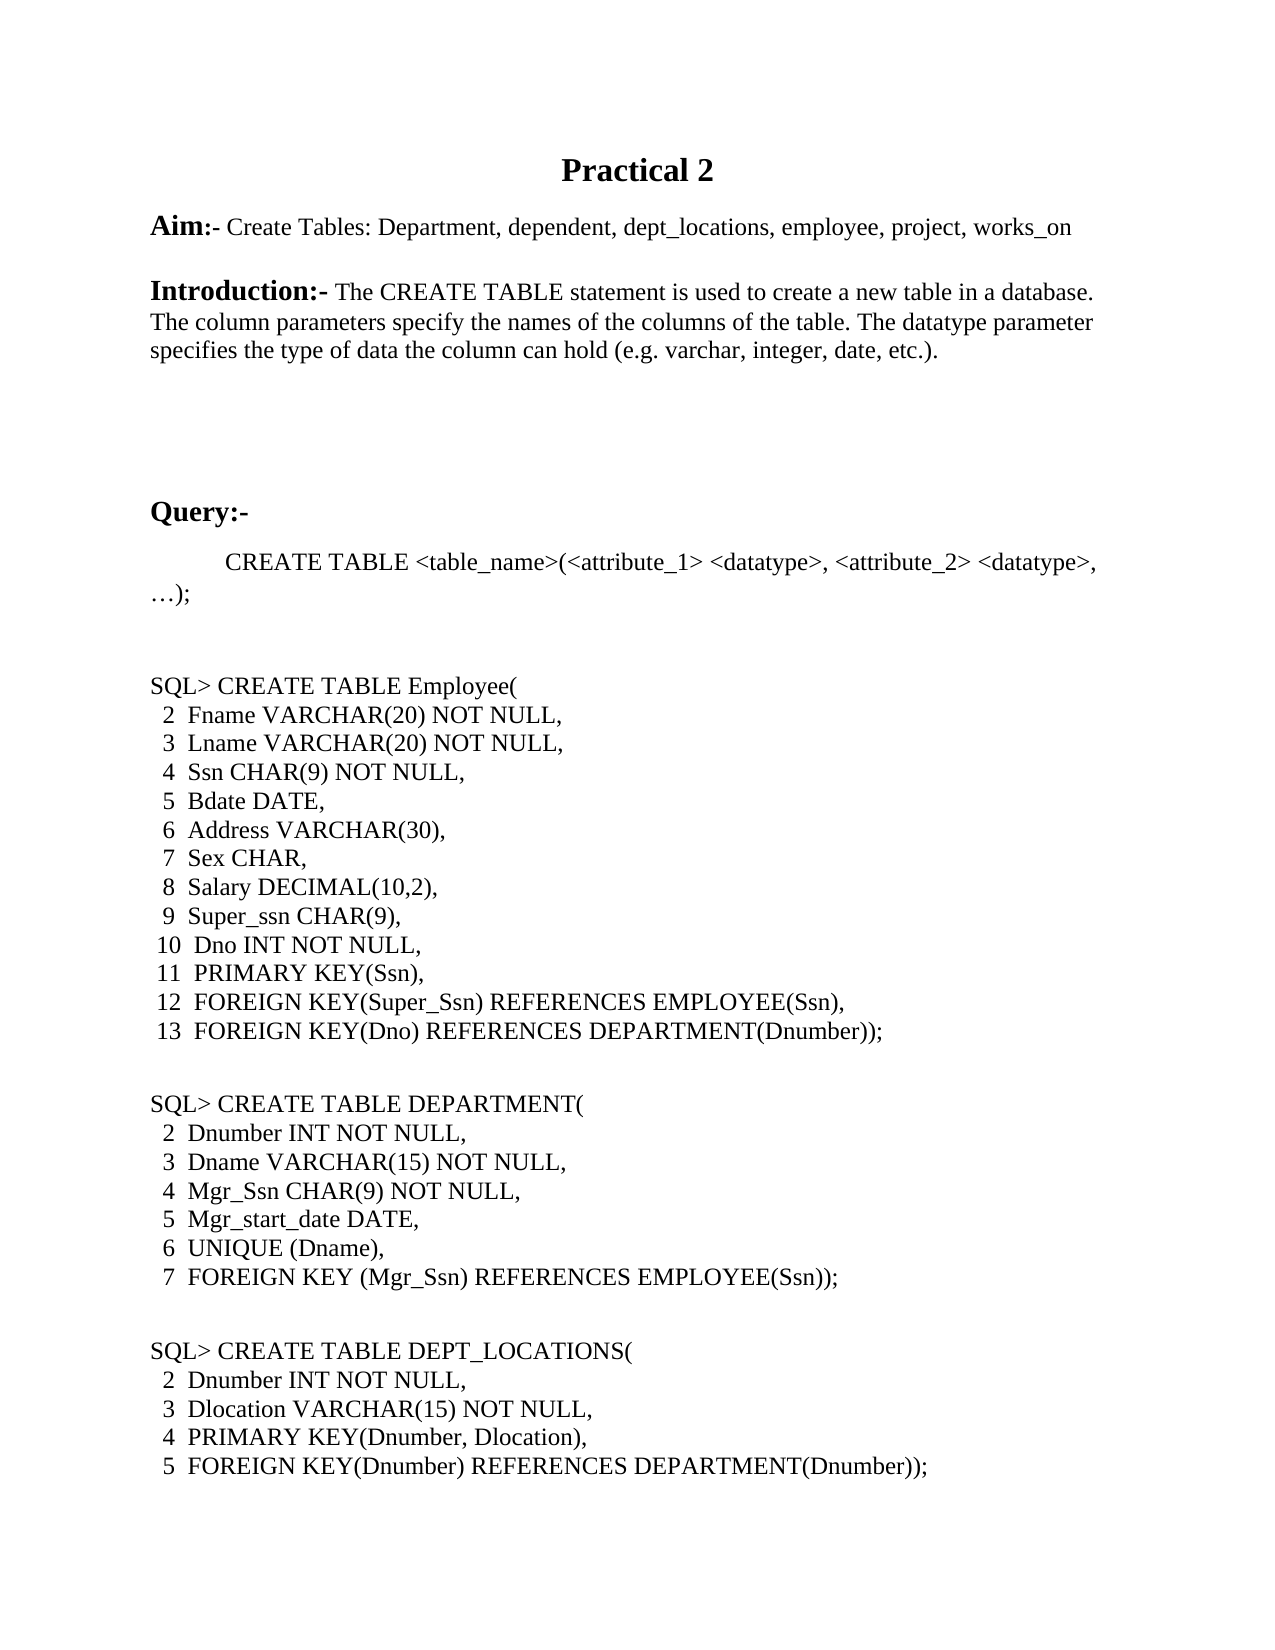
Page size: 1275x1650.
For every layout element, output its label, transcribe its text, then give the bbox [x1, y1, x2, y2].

text 10 Dno INT NOT NULL, [150, 930, 1125, 958]
text 3 Dlocation VARCHAR(15) NOT NULL, [150, 1394, 1125, 1422]
text Aim:- Create Tables: Department, dependent, dept_locations, employee, project, works_on [150, 208, 1125, 242]
text 11 PRIMARY KEY(Ssn), [150, 958, 1125, 987]
text 3 Lname VARCHAR(20) NOT NULL, [150, 728, 1125, 757]
text 5 Mgr_start_date DATE, [150, 1204, 1125, 1233]
text 7 FOREIGN KEY (Mgr_Ssn) REFERENCES EMPLOYEE(Ssn)); [150, 1262, 1125, 1291]
text 2 Dnumber INT NOT NULL, [150, 1118, 1125, 1147]
text 13 FOREIGN KEY(Dno) REFERENCES DEPARTMENT(Dnumber)); [150, 1016, 1125, 1045]
text 6 UNIQUE (Dname), [150, 1233, 1125, 1262]
text 5 Bdate DATE, [150, 786, 1125, 815]
text 7 Sex CHAR, [150, 843, 1125, 872]
text 4 Mgr_Ssn CHAR(9) NOT NULL, [150, 1176, 1125, 1204]
text CREATE TABLE <table_name>(<attribute_1> <datatype>, <attribute_2> <datatype>,…); [150, 547, 1125, 607]
text 12 FOREIGN KEY(Super_Ssn) REFERENCES EMPLOYEE(Ssn), [150, 987, 1125, 1016]
text 3 Dname VARCHAR(15) NOT NULL, [150, 1147, 1125, 1176]
text 6 Address VARCHAR(30), [150, 815, 1125, 843]
text Query:- [150, 494, 1125, 528]
text SQL> CREATE TABLE DEPT_LOCATIONS( [150, 1336, 1125, 1365]
text 5 FOREIGN KEY(Dnumber) REFERENCES DEPARTMENT(Dnumber)); [150, 1451, 1125, 1480]
text 2 Dnumber INT NOT NULL, [150, 1365, 1125, 1394]
text SQL> CREATE TABLE DEPARTMENT( [150, 1089, 1125, 1118]
text 4 PRIMARY KEY(Dnumber, Dlocation), [150, 1422, 1125, 1451]
text 8 Salary DECIMAL(10,2), [150, 872, 1125, 901]
text 2 Fname VARCHAR(20) NOT NULL, [150, 700, 1125, 728]
text Introduction:- The CREATE TABLE statement is used to create a new table in a database. The column parameters specify the names of the columns of the table. The datatype parameter specifies the type of data the column can hold (e.g. varchar, integer, date, etc.). [150, 273, 1125, 364]
text SQL> CREATE TABLE Employee( [150, 671, 1125, 700]
text 4 Ssn CHAR(9) NOT NULL, [150, 757, 1125, 786]
text Practical 2 [150, 150, 1125, 188]
text 9 Super_ssn CHAR(9), [150, 901, 1125, 930]
